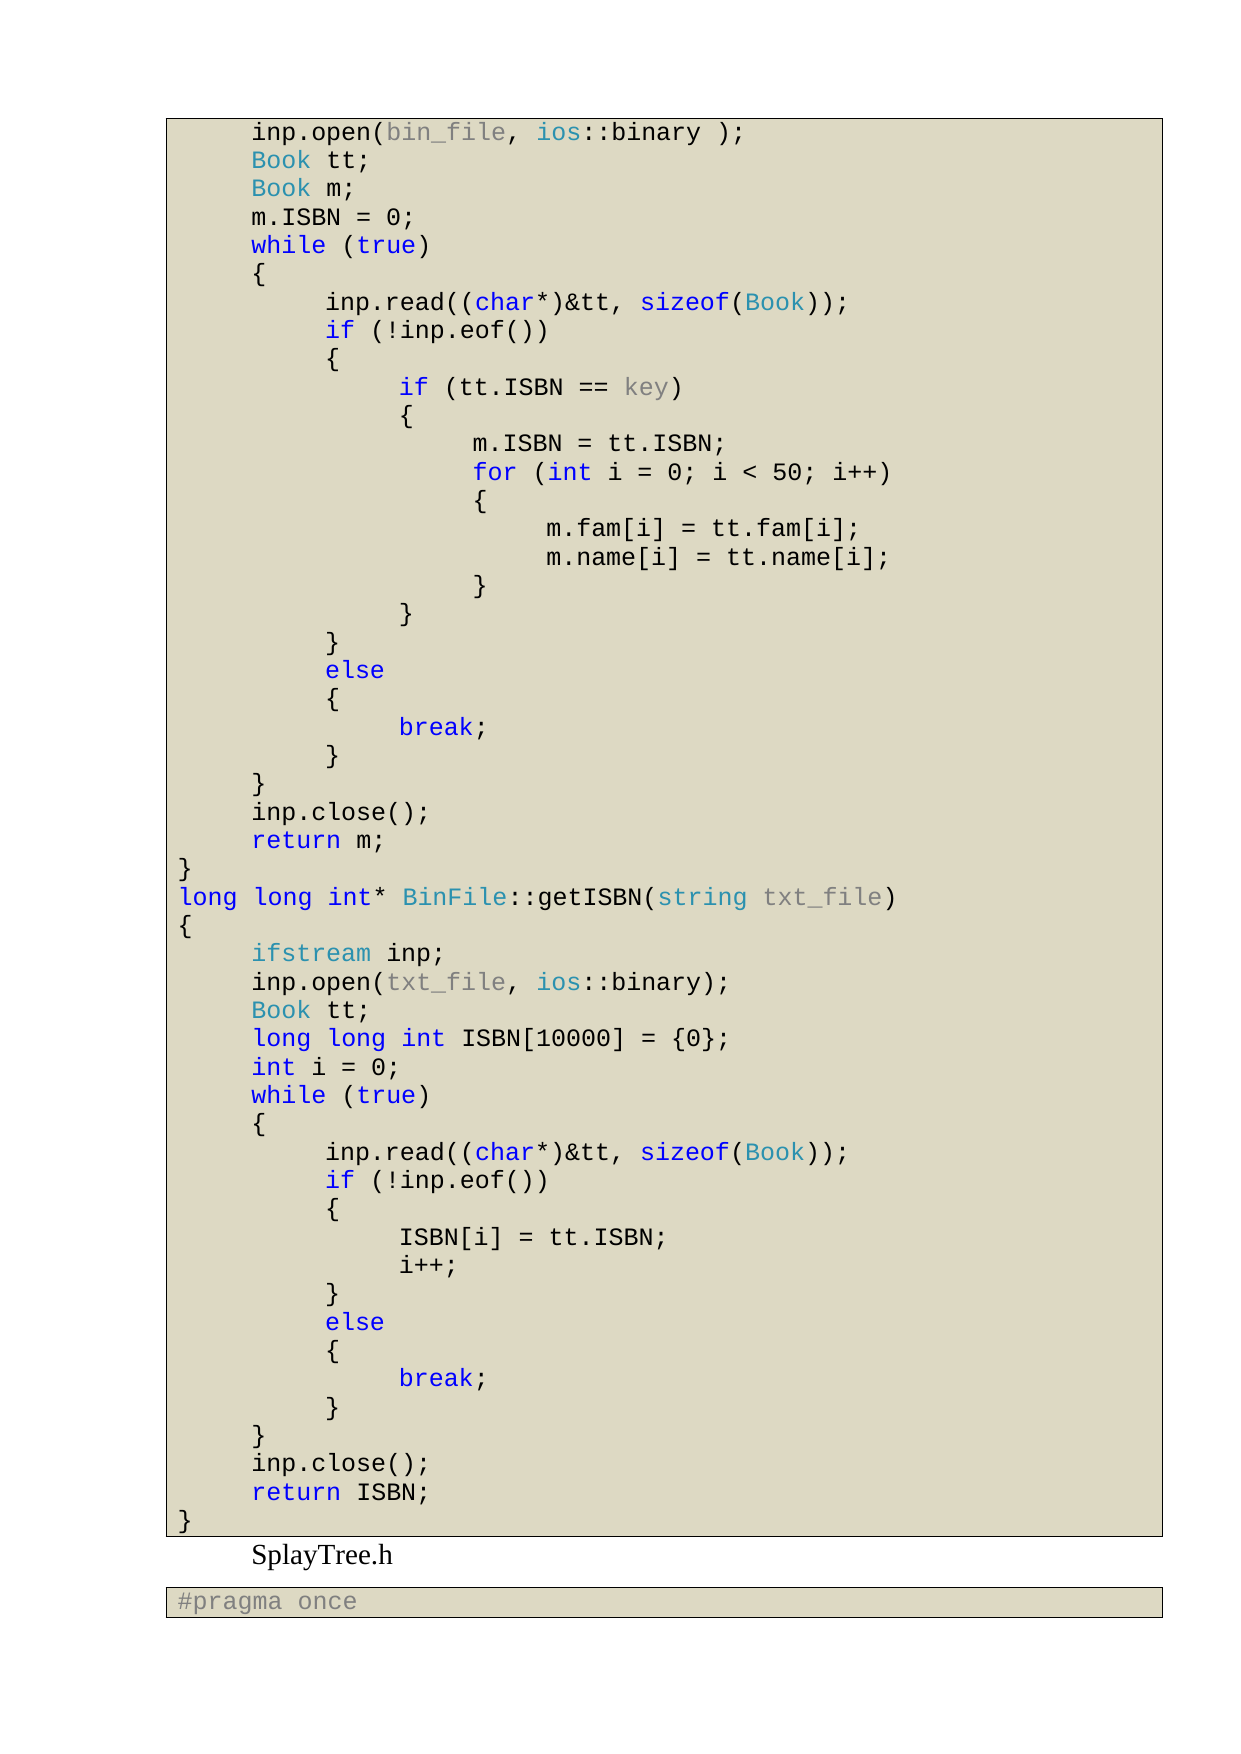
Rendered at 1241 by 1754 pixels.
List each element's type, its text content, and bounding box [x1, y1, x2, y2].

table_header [167, 1588, 1162, 1617]
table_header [167, 119, 1162, 1536]
list SplayTree.h [177, 1537, 1152, 1570]
